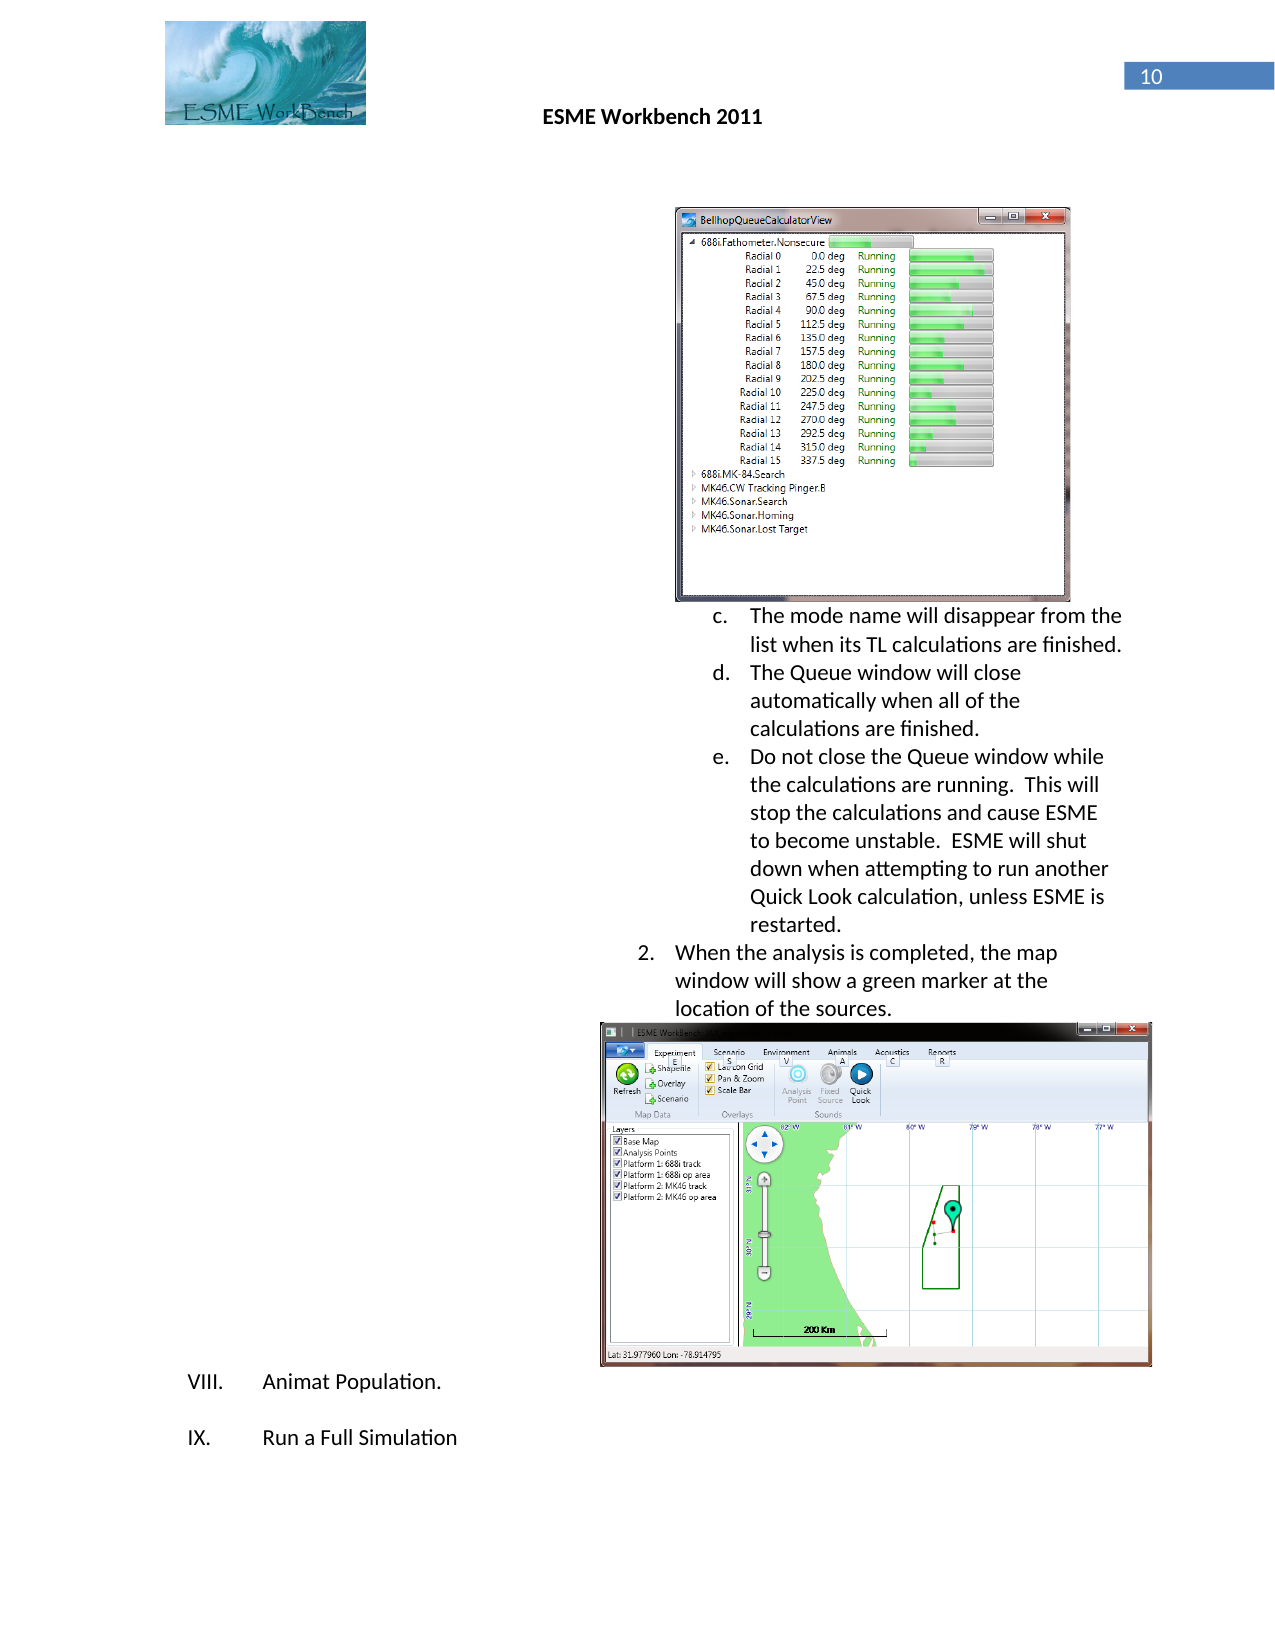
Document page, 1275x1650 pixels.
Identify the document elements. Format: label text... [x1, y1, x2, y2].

picture [600, 1022, 1153, 1367]
list When the analysis is completed, the map window will show a green marker at the location of the sources. [637, 938, 1125, 1022]
picture [675, 207, 1071, 602]
list Animat Population. [187, 1367, 1125, 1395]
picture [165, 21, 366, 125]
list Run a Full Simulation [187, 1423, 1125, 1451]
list The Queue window will close automatically when all of the calculations are finished. [712, 658, 1125, 742]
list The mode name will disappear from the list when its TL calculations are finished. [712, 602, 1125, 658]
list Do not close the Queue window while the calculations are running. This will stop the calculations and cause ESME to become unstable. ESME will shut down when attempting to run another Quick Look calculation, unless ESME is restarted. [712, 742, 1125, 938]
